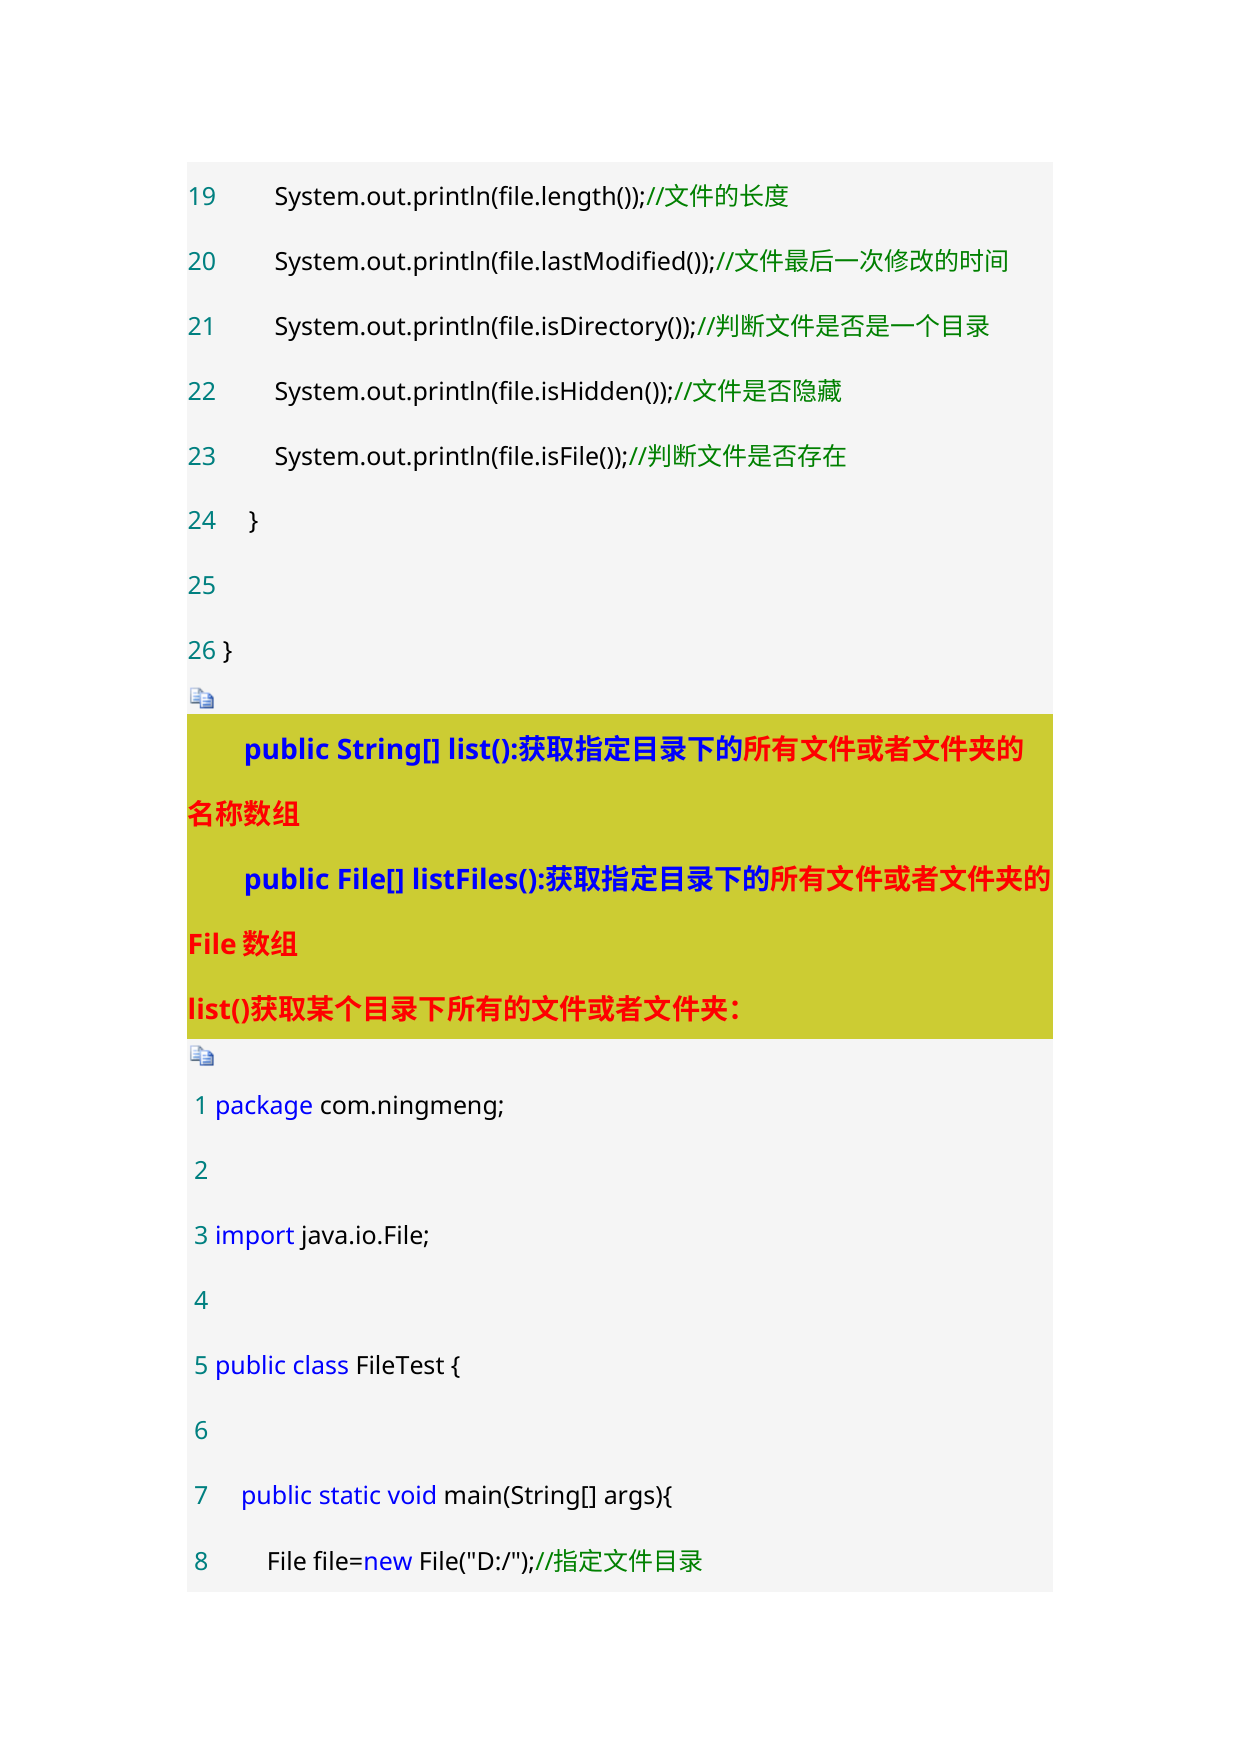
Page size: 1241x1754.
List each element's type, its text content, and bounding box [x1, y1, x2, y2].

text 20 System.out.println(file.lastModified());//文件最后一次修改的时间 [187, 227, 1053, 292]
text 2 [187, 1137, 1053, 1202]
text 5 public class FileTest { [187, 1332, 1053, 1397]
text 21 System.out.println(file.isDirectory());//判断文件是否是一个目录 [187, 292, 1053, 357]
text 7 public static void main(String[] args){ [187, 1462, 1053, 1527]
text 19 System.out.println(file.length());//文件的长度 [187, 162, 1053, 227]
text 6 [187, 1397, 1053, 1462]
text public File[] listFiles():获取指定目录下的所有文件或者文件夹的File数组 [187, 844, 1053, 974]
text list()获取某个目录下所有的文件或者文件夹： [187, 974, 1053, 1039]
text 3 import java.io.File; [187, 1202, 1053, 1267]
text 4 [187, 1267, 1053, 1332]
text 8 File file=new File("D:/");//指定文件目录 [187, 1527, 1053, 1592]
text 1 package com.ningmeng; [187, 1072, 1053, 1137]
text public String[] list():获取指定目录下的所有文件或者文件夹的名称数组 [187, 714, 1053, 844]
text 26 } [187, 617, 1053, 682]
picture [187, 1039, 219, 1071]
picture [187, 682, 219, 714]
text 25 [187, 552, 1053, 617]
text 24 } [187, 487, 1053, 552]
text 22 System.out.println(file.isHidden());//文件是否隐藏 [187, 357, 1053, 422]
text 23 System.out.println(file.isFile());//判断文件是否存在 [187, 422, 1053, 487]
